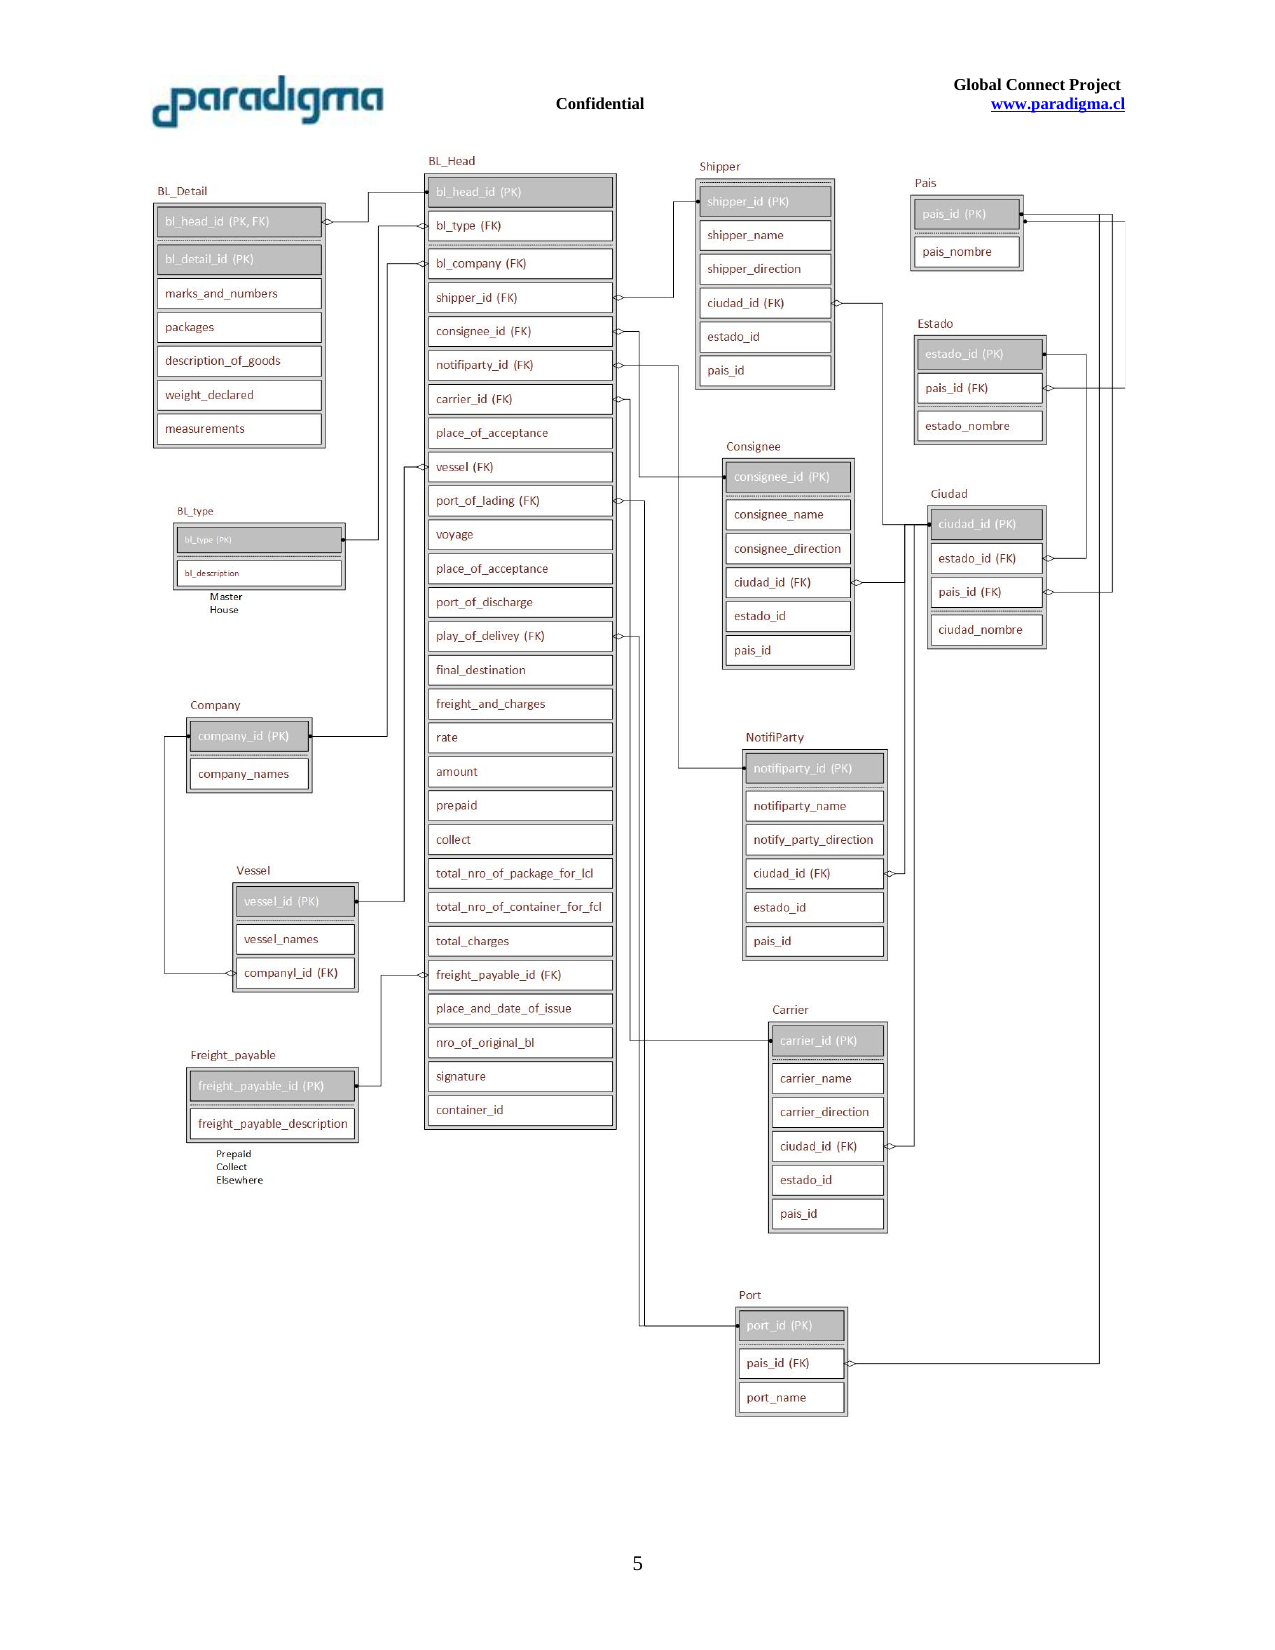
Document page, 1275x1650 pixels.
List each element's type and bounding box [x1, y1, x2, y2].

picture [150, 75, 385, 130]
picture [150, 150, 1125, 1417]
